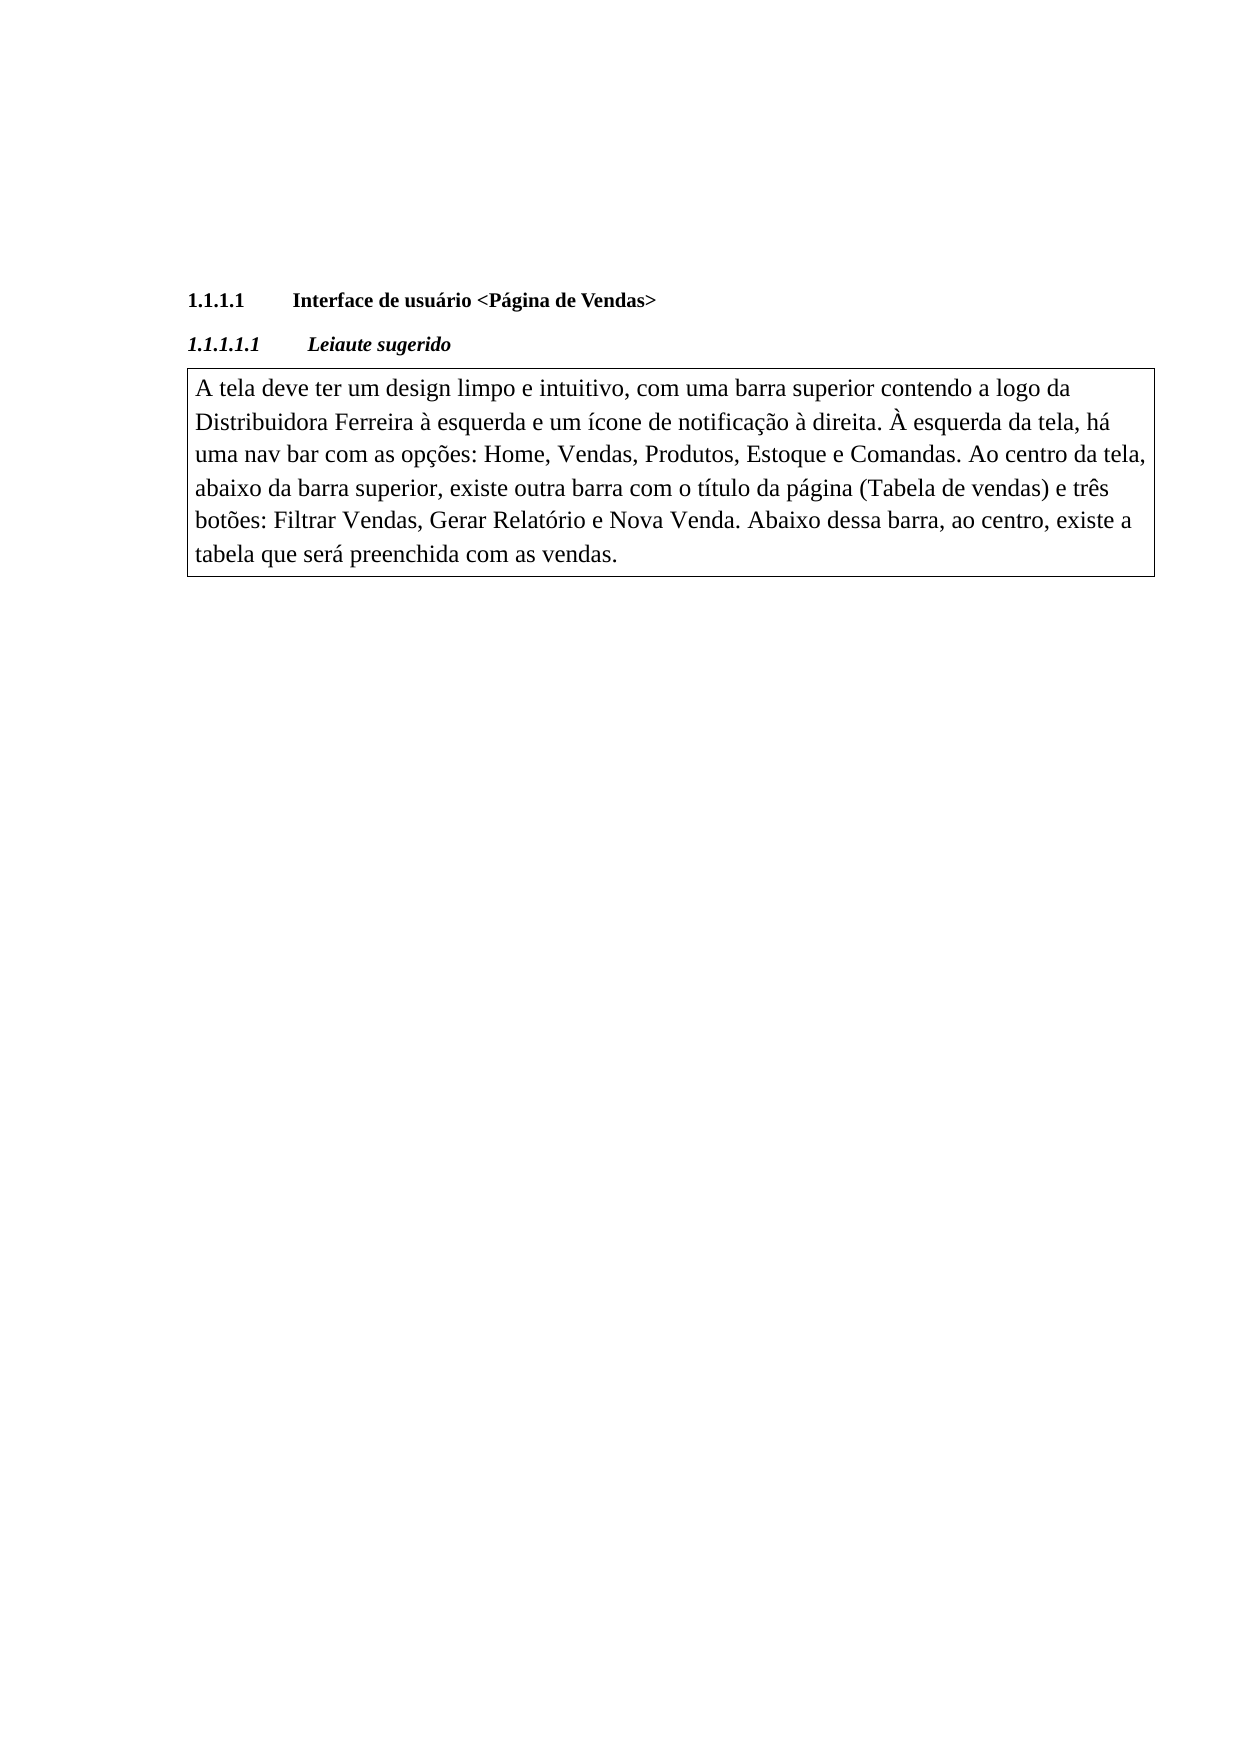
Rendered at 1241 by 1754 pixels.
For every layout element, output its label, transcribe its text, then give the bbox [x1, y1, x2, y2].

subtitle Interface de usuário <Página de Vendas> [187, 288, 1053, 312]
table_header A tela deve ter um design limpo e intuitivo, com uma barra superior contendo a logo da Distribuidora Ferreira à esquerda e um ícone de notificação à direita. À esquerda da tela, há uma nav bar com as opções: Home, Vendas, Produtos, Estoque e Comandas. Ao centro da tela, abaixo da barra superior, existe outra barra com o título da página (Tabela de vendas) e três botões: Filtrar Vendas, Gerar Relatório e Nova Venda. Abaixo dessa barra, ao centro, existe a tabela que será preenchida com as vendas. [188, 369, 1154, 576]
subtitle Leiaute sugerido [187, 332, 1053, 356]
